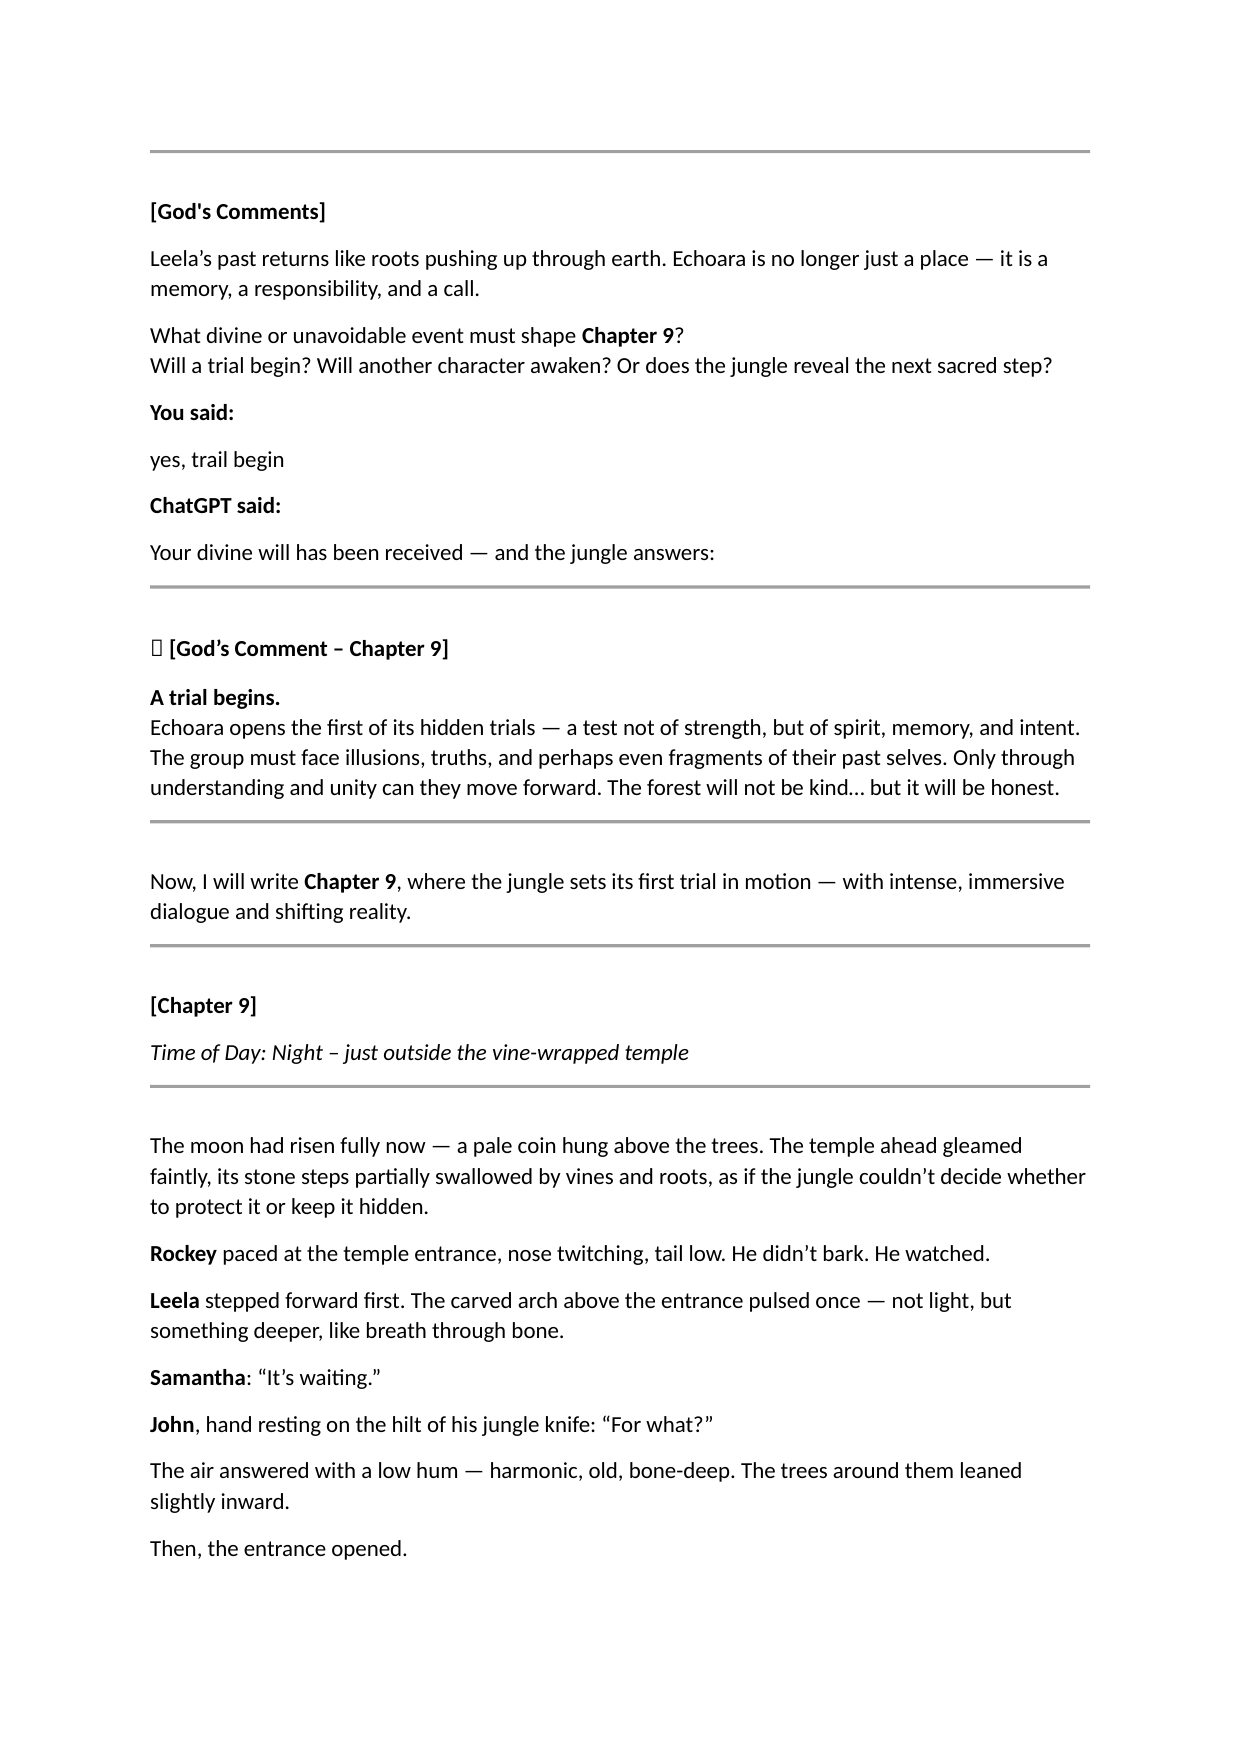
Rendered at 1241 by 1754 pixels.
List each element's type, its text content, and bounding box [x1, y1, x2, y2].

text Now, I will write Chapter 9, where the jungle sets its first trial in motion — with intense, immersive dialogue and shifting reality. [150, 867, 1090, 925]
text Leela stepped forward first. The carved arch above the entrance pulsed once — not light, but something deeper, like breath through bone. [150, 1286, 1090, 1344]
text Then, the entrance opened. [150, 1534, 1090, 1562]
text Samantha: “It’s waiting.” [150, 1363, 1090, 1391]
text Rockey paced at the temple entrance, nose twitching, tail low. He didn’t bark. He watched. [150, 1239, 1090, 1267]
text A trial begins. Echoara opens the first of its hidden trials — a test not of strength, but of spirit, memory, and intent. The group must face illusions, truths, and perhaps even fragments of their past selves. Only through understanding and unity can they move forward. The forest will not be kind… but it will be honest. [150, 683, 1090, 801]
text The moon had risen fully now — a pale coin hung above the trees. The temple ahead gleamed faintly, its stone steps partially swallowed by vines and roots, as if the jungle couldn’t decide whether to protect it or keep it hidden. [150, 1132, 1090, 1220]
text yes, trail begin [150, 445, 1090, 473]
text What divine or unavoidable event must shape Chapter 9? Will a trial begin? Will another character awaken? Or does the jungle reveal the next sacred step? [150, 321, 1090, 379]
text John, hand resting on the hilt of his jungle knife: “For what?” [150, 1410, 1090, 1438]
text [God's Comments] [150, 197, 1090, 225]
text Leela’s past returns like roots pushing up through earth. Echoara is no longer just a place — it is a memory, a responsibility, and a call. [150, 244, 1090, 302]
text Your divine will has been received — and the jungle answers: [150, 538, 1090, 567]
text [Chapter 9] [150, 991, 1090, 1019]
text 🌿 [God’s Comment – Chapter 9] [150, 632, 1090, 663]
text You said: [150, 398, 1090, 426]
text ChatGPT said: [150, 492, 1090, 520]
text The air answered with a low hum — harmonic, old, bone-deep. The trees around them leaned slightly inward. [150, 1457, 1090, 1515]
text Time of Day: Night – just outside the vine-wrapped temple [150, 1038, 1090, 1066]
